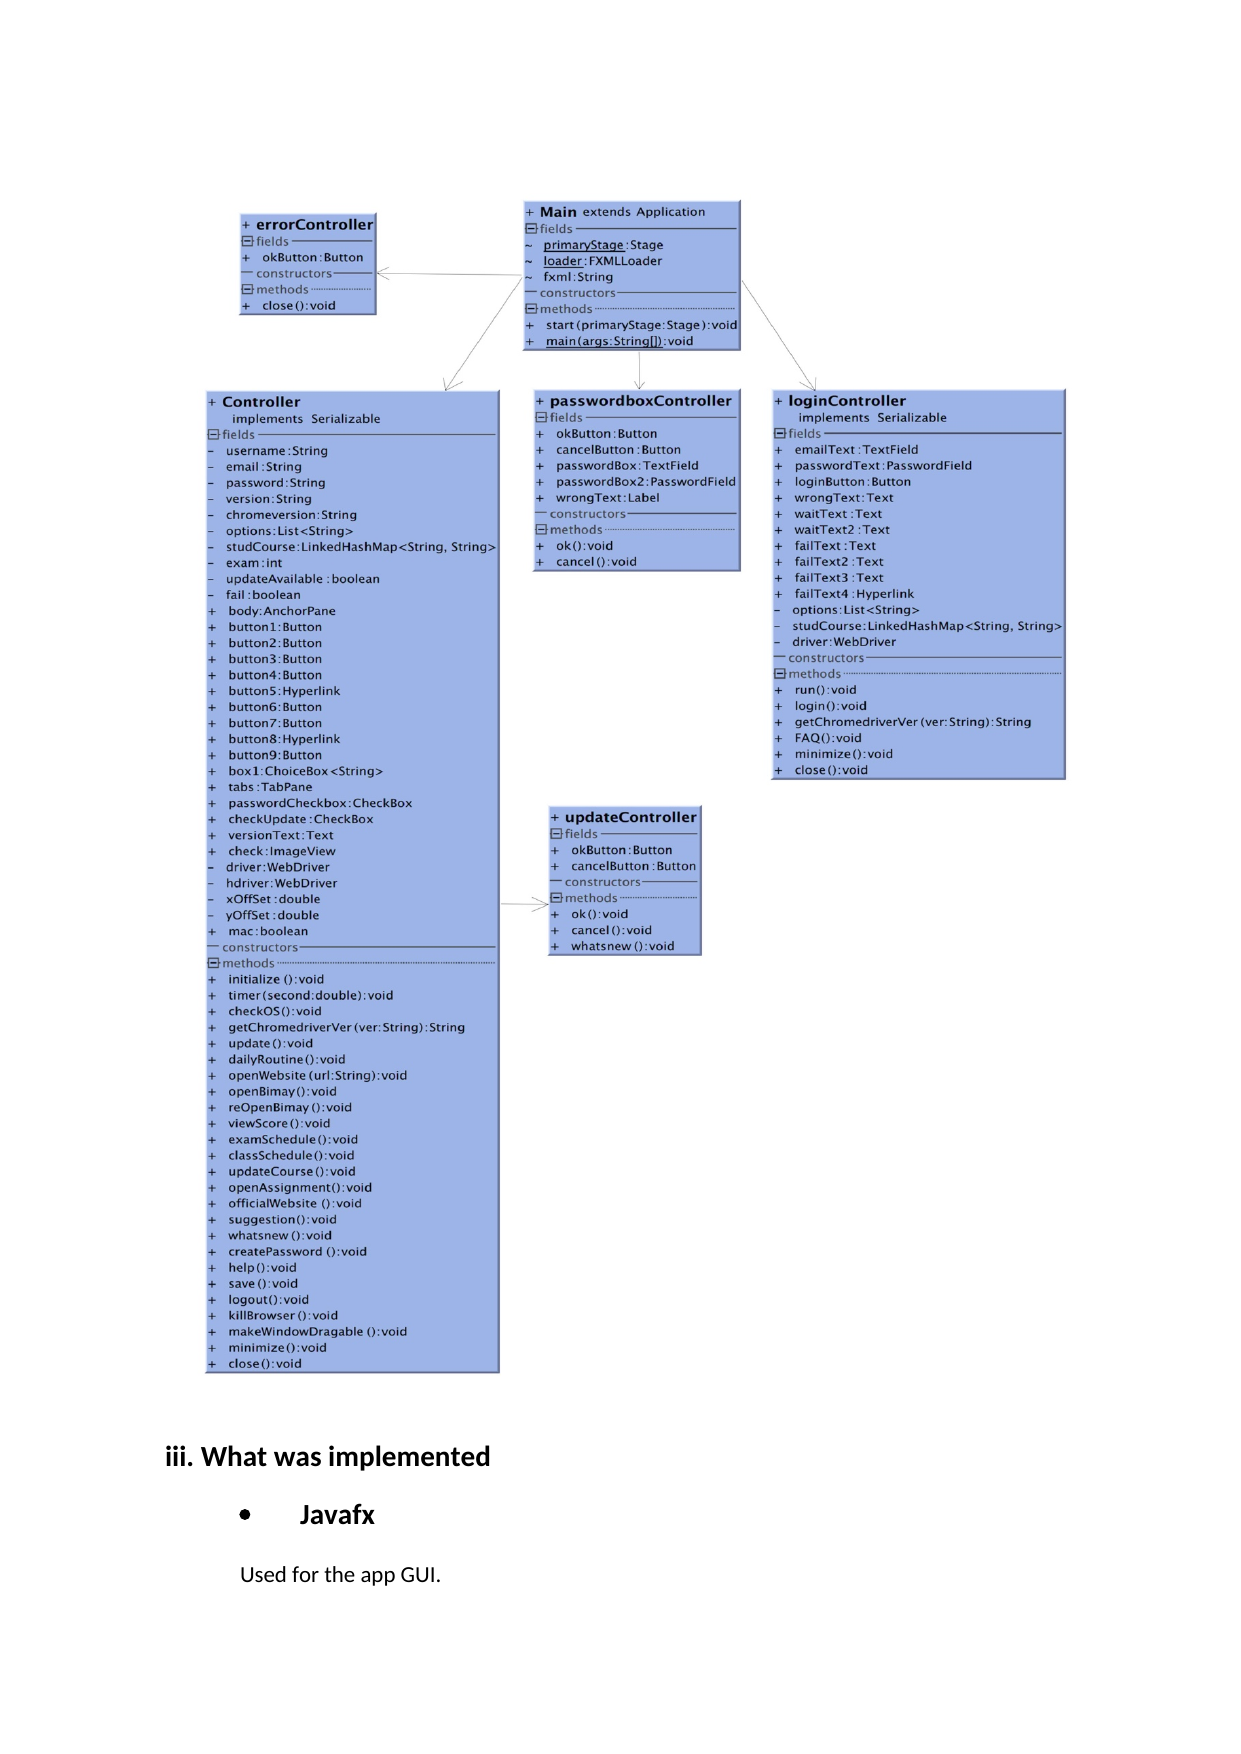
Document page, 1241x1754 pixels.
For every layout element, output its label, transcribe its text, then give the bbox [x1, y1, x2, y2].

picture [164, 150, 1140, 1416]
list Used for the app GUI. [225, 1560, 1090, 1588]
text iii. What was implemented [150, 1438, 1090, 1474]
list Javafx [225, 1496, 1090, 1532]
